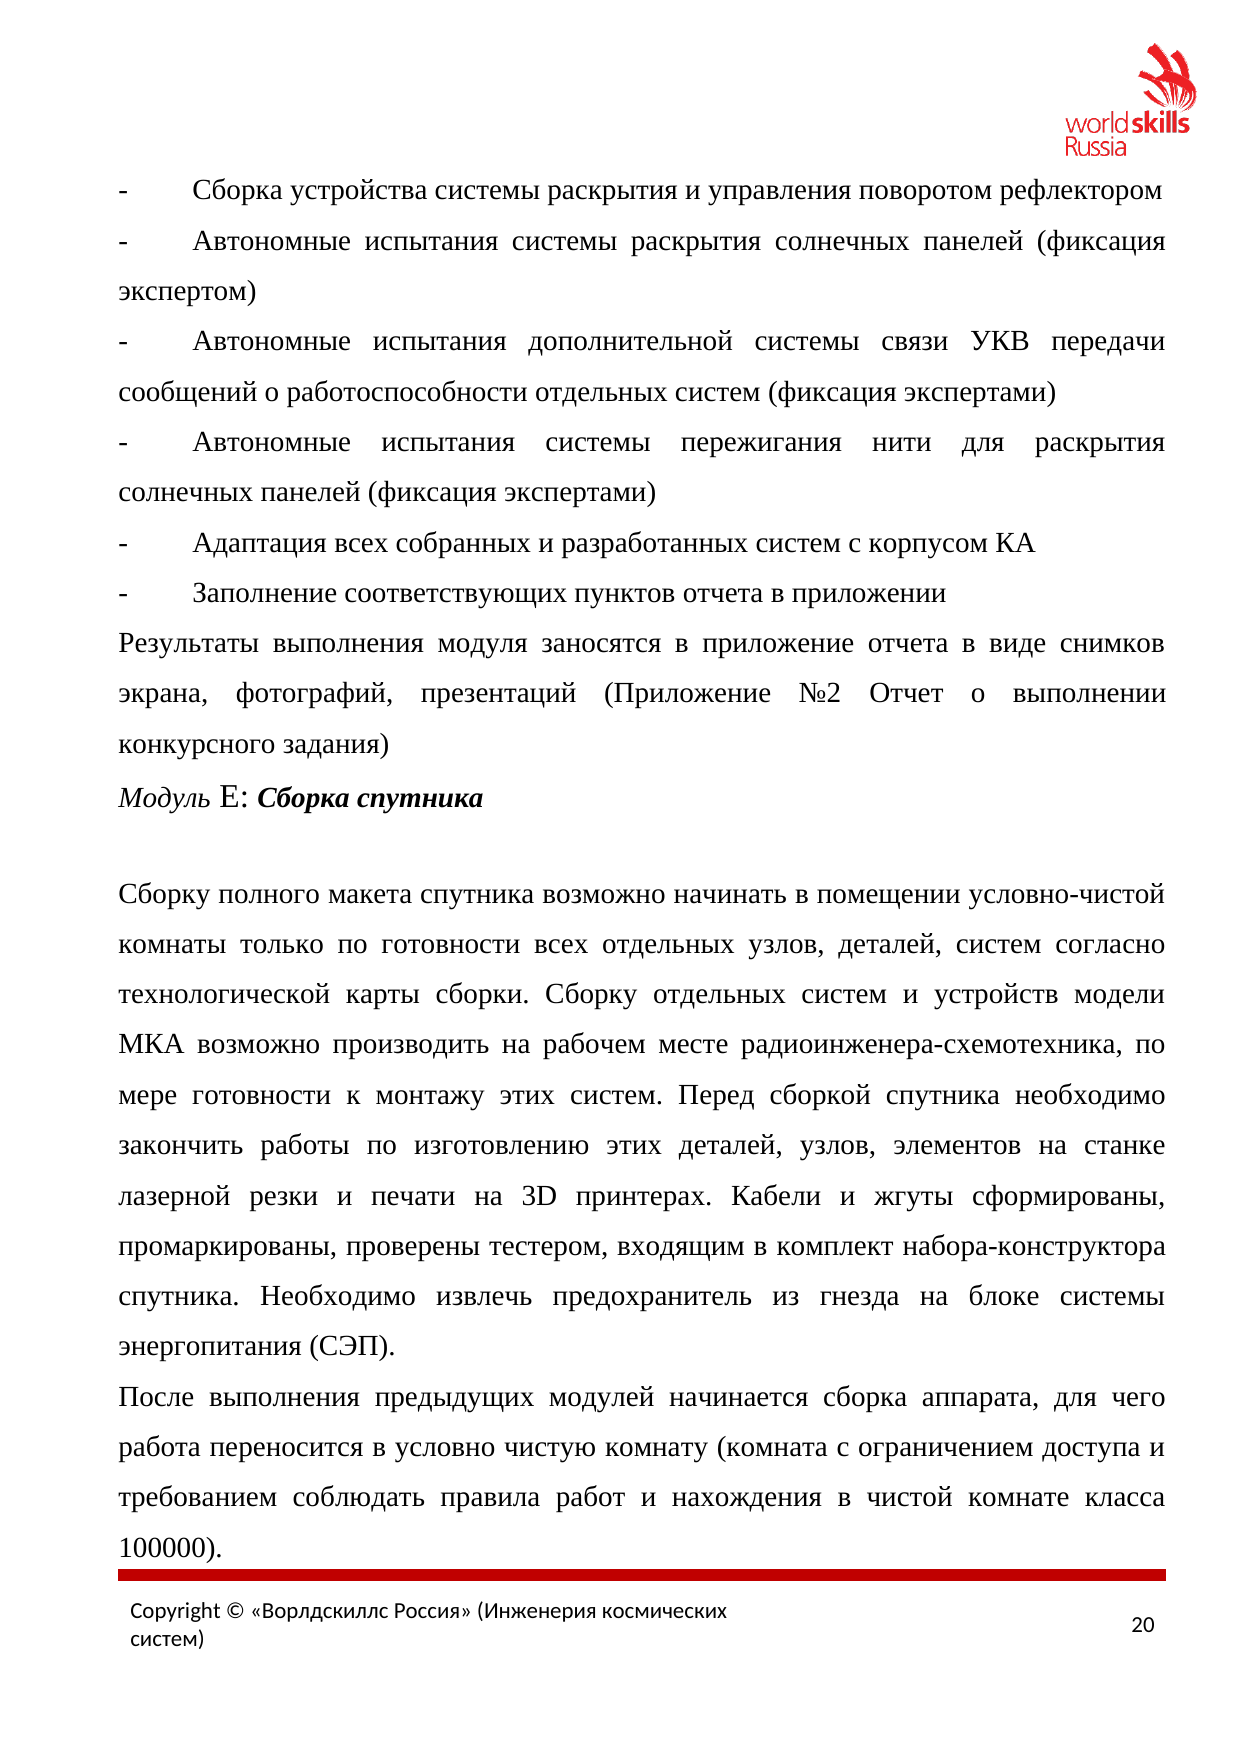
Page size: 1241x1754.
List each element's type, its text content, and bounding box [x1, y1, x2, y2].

list Заполнение соответствующих пунктов отчета в приложении [118, 575, 1166, 608]
list Автономные испытания системы раскрытия солнечных панелей (фиксация экспертом) [118, 223, 1166, 307]
text После выполнения предыдущих модулей начинается сборка аппарата, для чего работа переносится в условно чистую комнату (комната с ограничением доступа и требованием соблюдать правила работ и нахождения в чистой комнате класса 100000). [118, 1379, 1166, 1563]
list Автономные испытания дополнительной системы связи УКВ передачи сообщений о работоспособности отдельных систем (фиксация экспертами) [118, 323, 1166, 407]
text Модуль E: Сборка спутника [118, 776, 1166, 814]
list Сборка устройства системы раскрытия и управления поворотом рефлектором [118, 87, 1166, 206]
text Сборку полного макета спутника возможно начинать в помещении условно-чистой комнаты только по готовности всех отдельных узлов, деталей, систем согласно технологической карты сборки. Сборку отдельных систем и устройств модели МКА возможно производить на рабочем месте радиоинженера-схемотехника, по мере готовности к монтажу этих систем. Перед сборкой спутника необходимо закончить работы по изготовлению этих деталей, узлов, элементов на станке лазерной резки и печати на 3D принтерах. Кабели и жгуты сформированы, промаркированы, проверены тестером, входящим в комплект набора-конструктора спутника. Необходимо извлечь предохранитель из гнезда на блоке системы энергопитания (СЭП). [118, 876, 1166, 1362]
list Автономные испытания системы пережигания нити для раскрытия солнечных панелей (фиксация экспертами) [118, 424, 1166, 508]
text Результаты выполнения модуля заносятся в приложение отчета в виде снимков экрана, фотографий, презентаций (Приложение №2 Отчет о выполнении конкурсного задания) [118, 625, 1166, 759]
picture [1065, 43, 1222, 156]
list Адаптация всех собранных и разработанных систем с корпусом КА [118, 525, 1166, 558]
